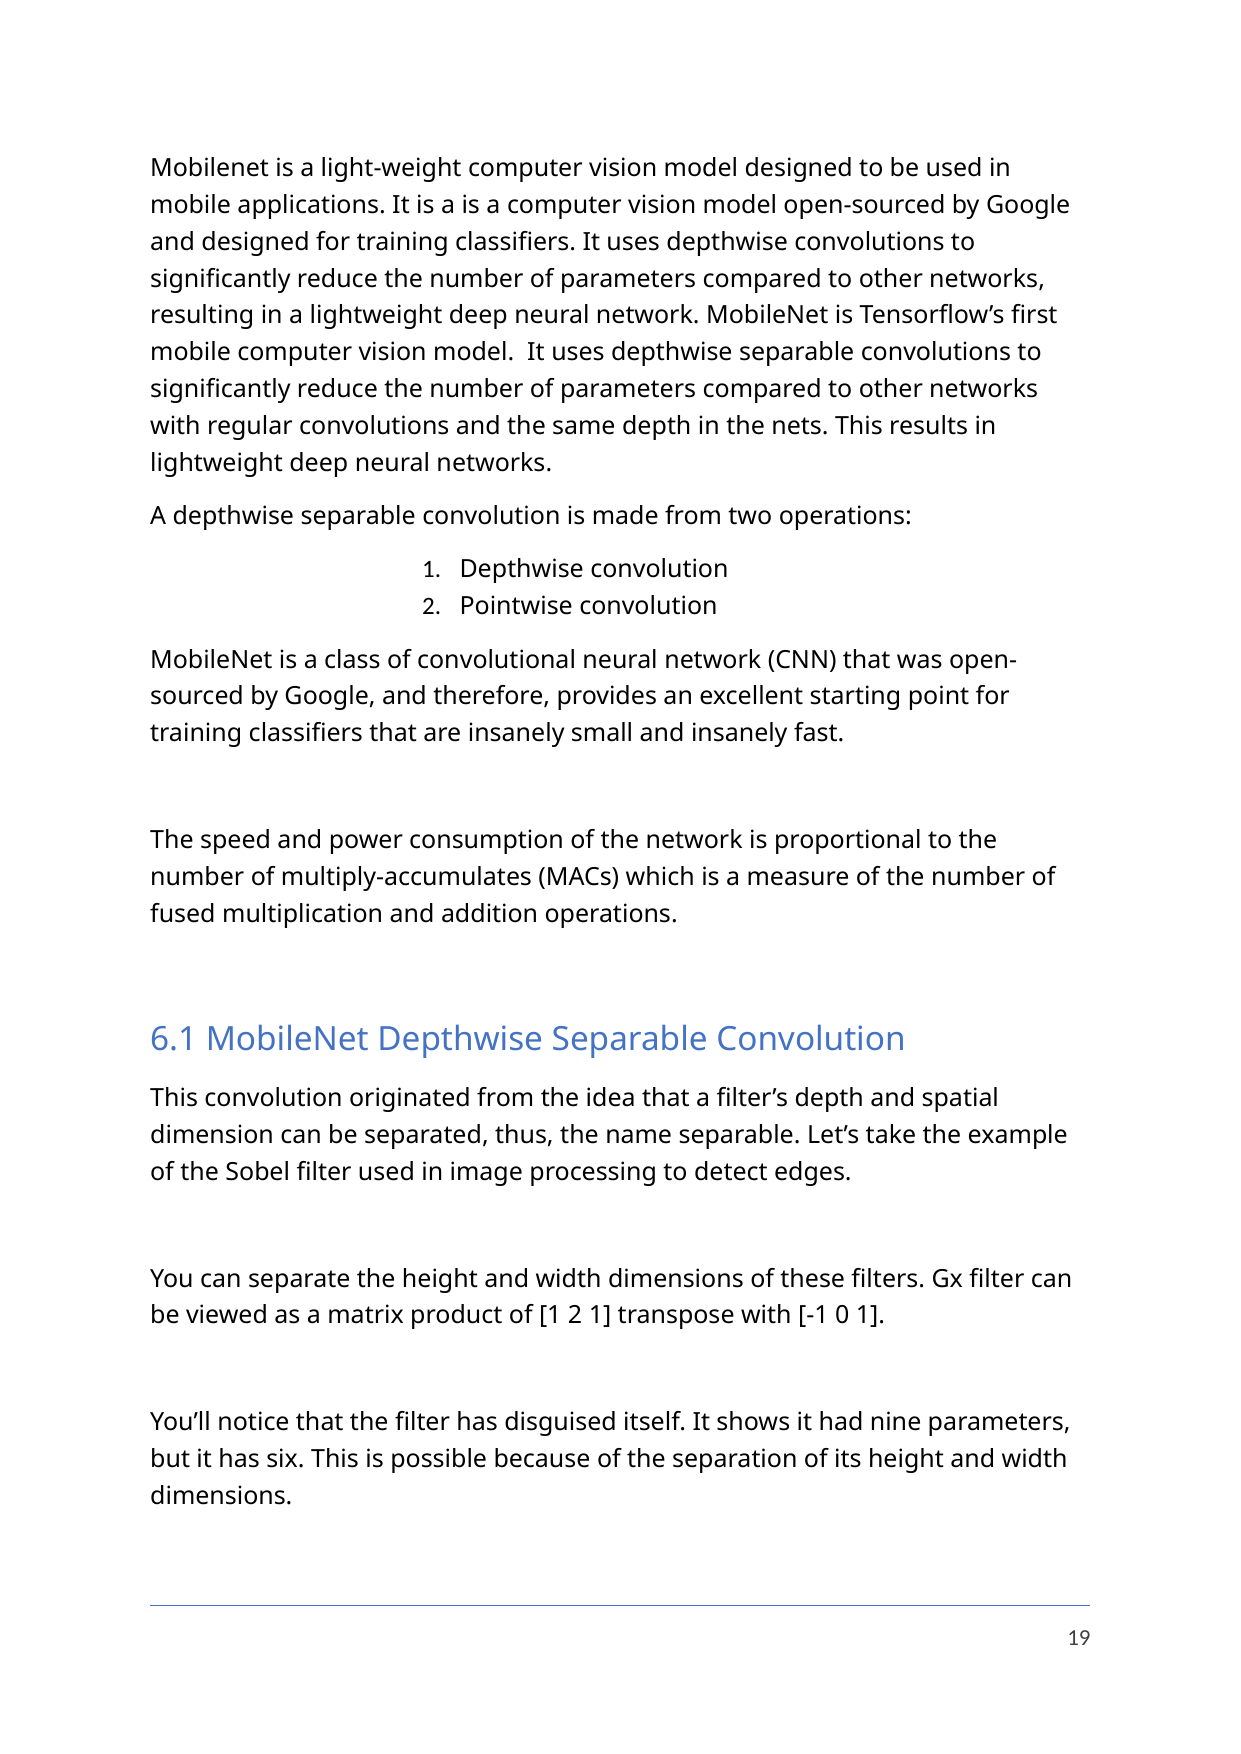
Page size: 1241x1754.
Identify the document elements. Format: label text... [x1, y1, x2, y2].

text A depthwise separable convolution is made from two operations: [150, 498, 1090, 532]
list Depthwise convolution [422, 551, 1090, 585]
text You can separate the height and width dimensions of these filters. Gx filter can be viewed as a matrix product of [1 2 1] transpose with [-1 0 1]. [150, 1260, 1090, 1331]
list Pointwise convolution [422, 588, 1090, 622]
text MobileNet is a class of convolutional neural network (CNN) that was open-sourced by Google, and therefore, provides an excellent starting point for training classifiers that are insanely small and insanely fast. [150, 641, 1090, 749]
text 6.1 MobileNet Depthwise Separable Convolution [150, 1014, 1090, 1060]
text Mobilenet is a light-weight computer vision model designed to be used in mobile applications. It is a is a computer vision model open-sourced by Google and designed for training classifiers. It uses depthwise convolutions to significantly reduce the number of parameters compared to other networks, resulting in a lightweight deep neural network. MobileNet is Tensorflow’s first mobile computer vision model. It uses depthwise separable convolutions to significantly reduce the number of parameters compared to other networks with regular convolutions and the same depth in the nets. This results in lightweight deep neural networks. [150, 150, 1090, 478]
text You’ll notice that the filter has disguised itself. It shows it had nine parameters, but it has six. This is possible because of the separation of its height and width dimensions. [150, 1404, 1090, 1512]
text The speed and power consumption of the network is proportional to the number of multiply-accumulates (MACs) which is a measure of the number of fused multiplication and addition operations. [150, 822, 1090, 929]
text This convolution originated from the idea that a filter’s depth and spatial dimension can be separated, thus, the name separable. Let’s take the example of the Sobel filter used in image processing to detect edges. [150, 1080, 1090, 1187]
